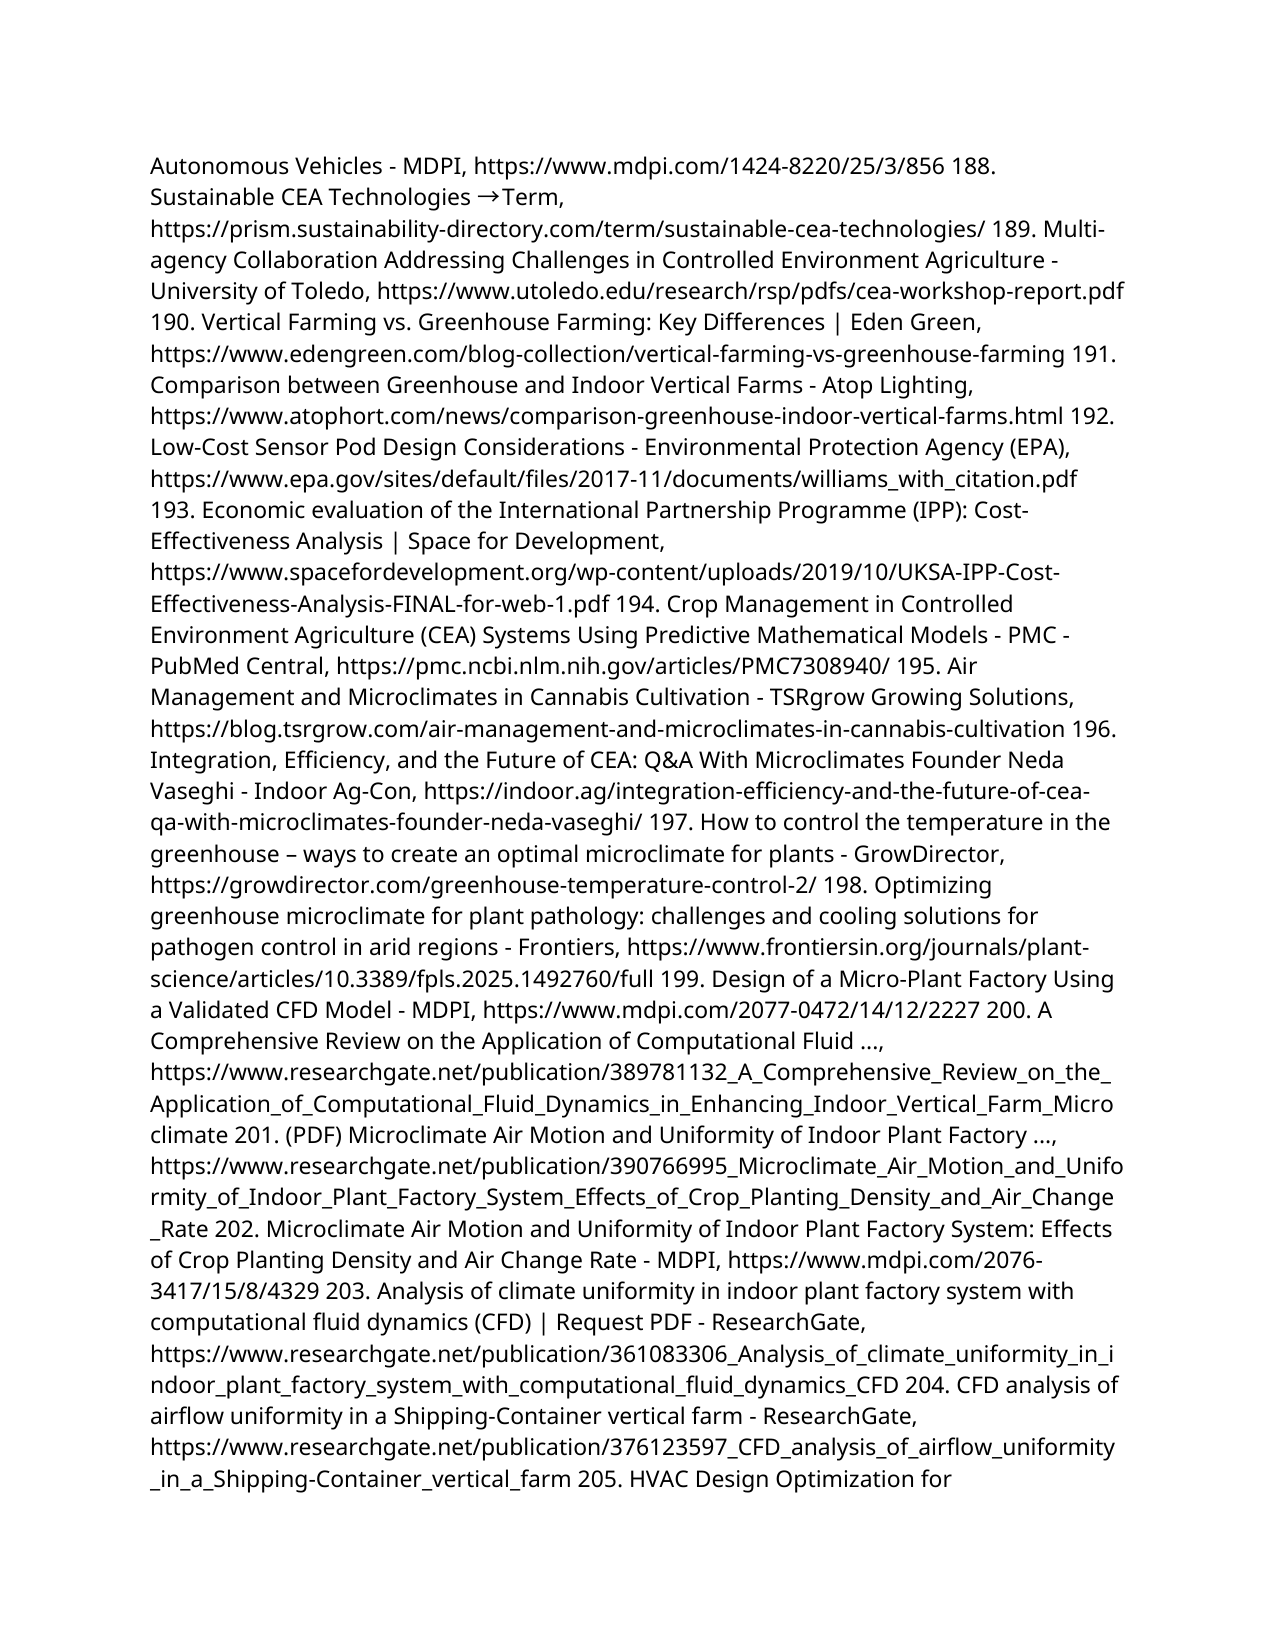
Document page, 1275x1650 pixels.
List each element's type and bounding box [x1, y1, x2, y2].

text [150, 150, 1125, 1494]
